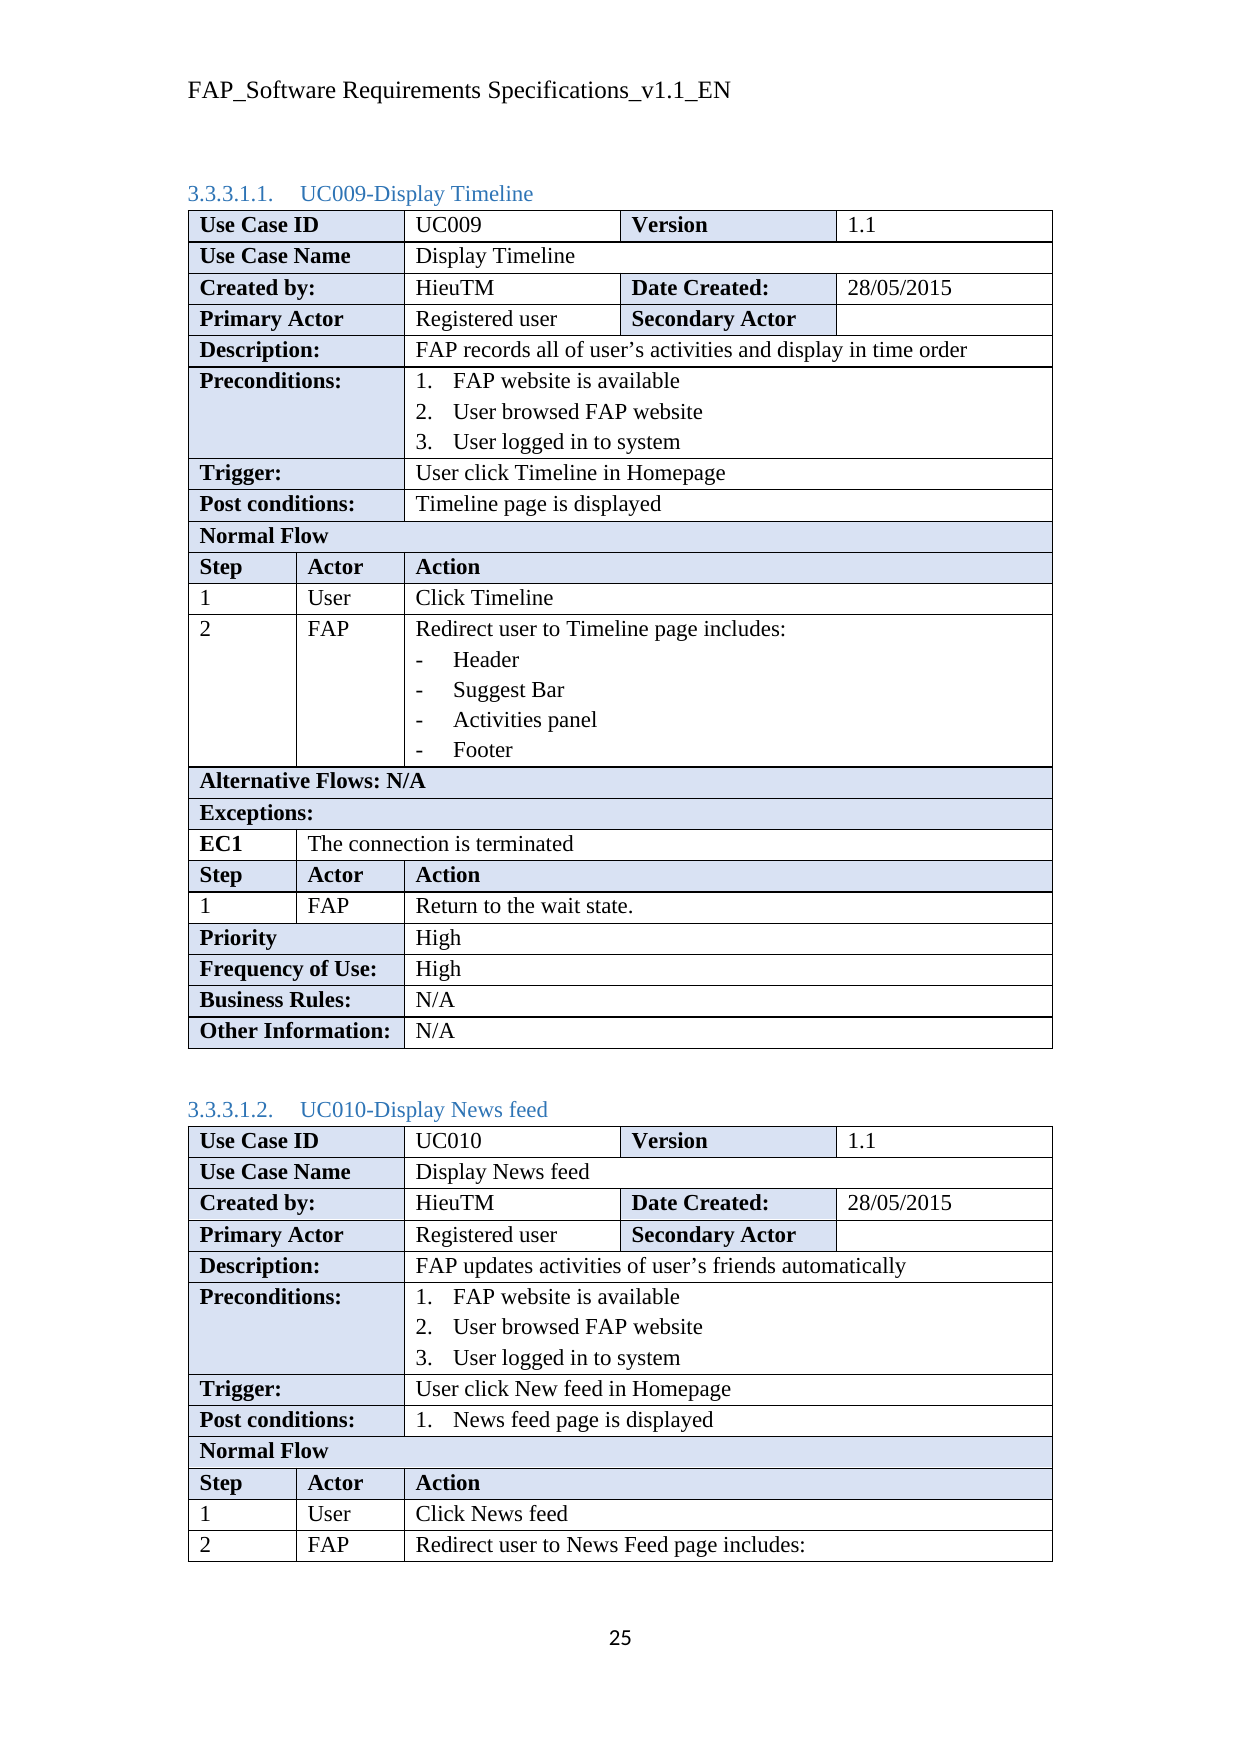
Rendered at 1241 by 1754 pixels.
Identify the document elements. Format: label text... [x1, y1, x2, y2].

table_cell FAP website is available User browsed FAP website User logged in to system [405, 368, 1052, 458]
table_cell Priority [189, 924, 404, 954]
table_cell High [405, 924, 1052, 954]
table_cell User click Timeline in Homepage [405, 459, 1052, 489]
table_cell 1 [189, 893, 296, 923]
table_cell Date Created: [621, 1189, 836, 1219]
subtitle UC009-Display Timeline [187, 180, 1053, 206]
table_cell Description: [189, 1252, 404, 1282]
table_header Version [621, 1127, 836, 1157]
table_cell Created by: [189, 274, 404, 304]
table_cell Secondary Actor [621, 305, 836, 335]
table_cell N/A [405, 1018, 1052, 1048]
table_cell Trigger: [189, 459, 404, 489]
table_header UC009 [405, 211, 620, 241]
table_cell Frequency of Use: [189, 955, 404, 985]
table_cell Actor [297, 1469, 404, 1499]
table_cell FAP website is available User browsed FAP website User logged in to system [405, 1283, 1052, 1374]
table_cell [405, 1531, 1052, 1561]
table_cell Use Case Name [189, 1158, 404, 1188]
table_cell Step [189, 553, 296, 583]
table_cell Post conditions: [189, 1406, 404, 1436]
table_header 1.1 [837, 1127, 1052, 1157]
table_cell Actor [297, 553, 404, 583]
table_cell Redirect user to Timeline page includes: Header Suggest Bar Activities panel Footer [405, 615, 1052, 766]
table_cell The connection is terminated [297, 830, 1052, 860]
table_cell Step [189, 1469, 296, 1499]
table_cell Description: [189, 336, 404, 366]
table_cell Step [189, 861, 296, 891]
table_cell 2 [189, 615, 296, 766]
table_cell N/A [405, 986, 1052, 1016]
table_cell FAP records all of user’s activities and display in time order [405, 336, 1052, 366]
table_cell Display News feed [405, 1158, 1052, 1188]
table_cell Click News feed [405, 1500, 1052, 1530]
table_cell User [297, 584, 404, 614]
table_cell Secondary Actor [621, 1221, 836, 1251]
table_cell [837, 305, 1052, 335]
table_cell FAP [297, 893, 404, 923]
table_cell User [297, 1500, 404, 1530]
table_cell Action [405, 861, 1052, 891]
table_cell Primary Actor [189, 305, 404, 335]
table_cell [837, 1221, 1052, 1251]
table_cell Actor [297, 861, 404, 891]
table_cell 28/05/2015 [837, 274, 1052, 304]
table_cell 2 [189, 1531, 296, 1561]
table_cell Display Timeline [405, 243, 1052, 273]
table_cell FAP updates activities of user’s friends automatically [405, 1252, 1052, 1282]
table_cell Normal Flow [189, 522, 1052, 552]
table_cell Other Information: [189, 1018, 404, 1048]
subtitle UC010-Display News feed [187, 1096, 1053, 1122]
table_cell User click New feed in Homepage [405, 1375, 1052, 1405]
table_cell Alternative Flows: N/A [189, 768, 1052, 798]
table_cell Registered user [405, 305, 620, 335]
table_header 1.1 [837, 211, 1052, 241]
table_cell Return to the wait state. [405, 893, 1052, 923]
table_cell FAP [297, 1531, 404, 1561]
table_cell Date Created: [621, 274, 836, 304]
table_cell High [405, 955, 1052, 985]
table_cell HieuTM [405, 274, 620, 304]
table_cell Business Rules: [189, 986, 404, 1016]
table_cell 1 [189, 584, 296, 614]
table_header Use Case ID [189, 1127, 404, 1157]
table_cell Primary Actor [189, 1221, 404, 1251]
table_header Version [621, 211, 836, 241]
table_cell Preconditions: [189, 368, 404, 458]
table_cell 1 [189, 1500, 296, 1530]
table_header Use Case ID [189, 211, 404, 241]
table_cell News feed page is displayed [405, 1406, 1052, 1436]
table_cell 28/05/2015 [837, 1189, 1052, 1219]
table_cell Action [405, 553, 1052, 583]
table_cell Post conditions: [189, 490, 404, 521]
table_cell Action [405, 1469, 1052, 1499]
table_cell Click Timeline [405, 584, 1052, 614]
table_cell Exceptions: [189, 799, 1052, 829]
table_cell FAP [297, 615, 404, 766]
table_cell Normal Flow [189, 1437, 1052, 1467]
table_cell Preconditions: [189, 1283, 404, 1374]
table_cell Registered user [405, 1221, 620, 1251]
table_cell Created by: [189, 1189, 404, 1219]
table_header UC010 [405, 1127, 620, 1157]
table_cell EC1 [189, 830, 296, 860]
table_cell Use Case Name [189, 243, 404, 273]
table_cell HieuTM [405, 1189, 620, 1219]
table_cell Timeline page is displayed [405, 490, 1052, 521]
table_cell Trigger: [189, 1375, 404, 1405]
